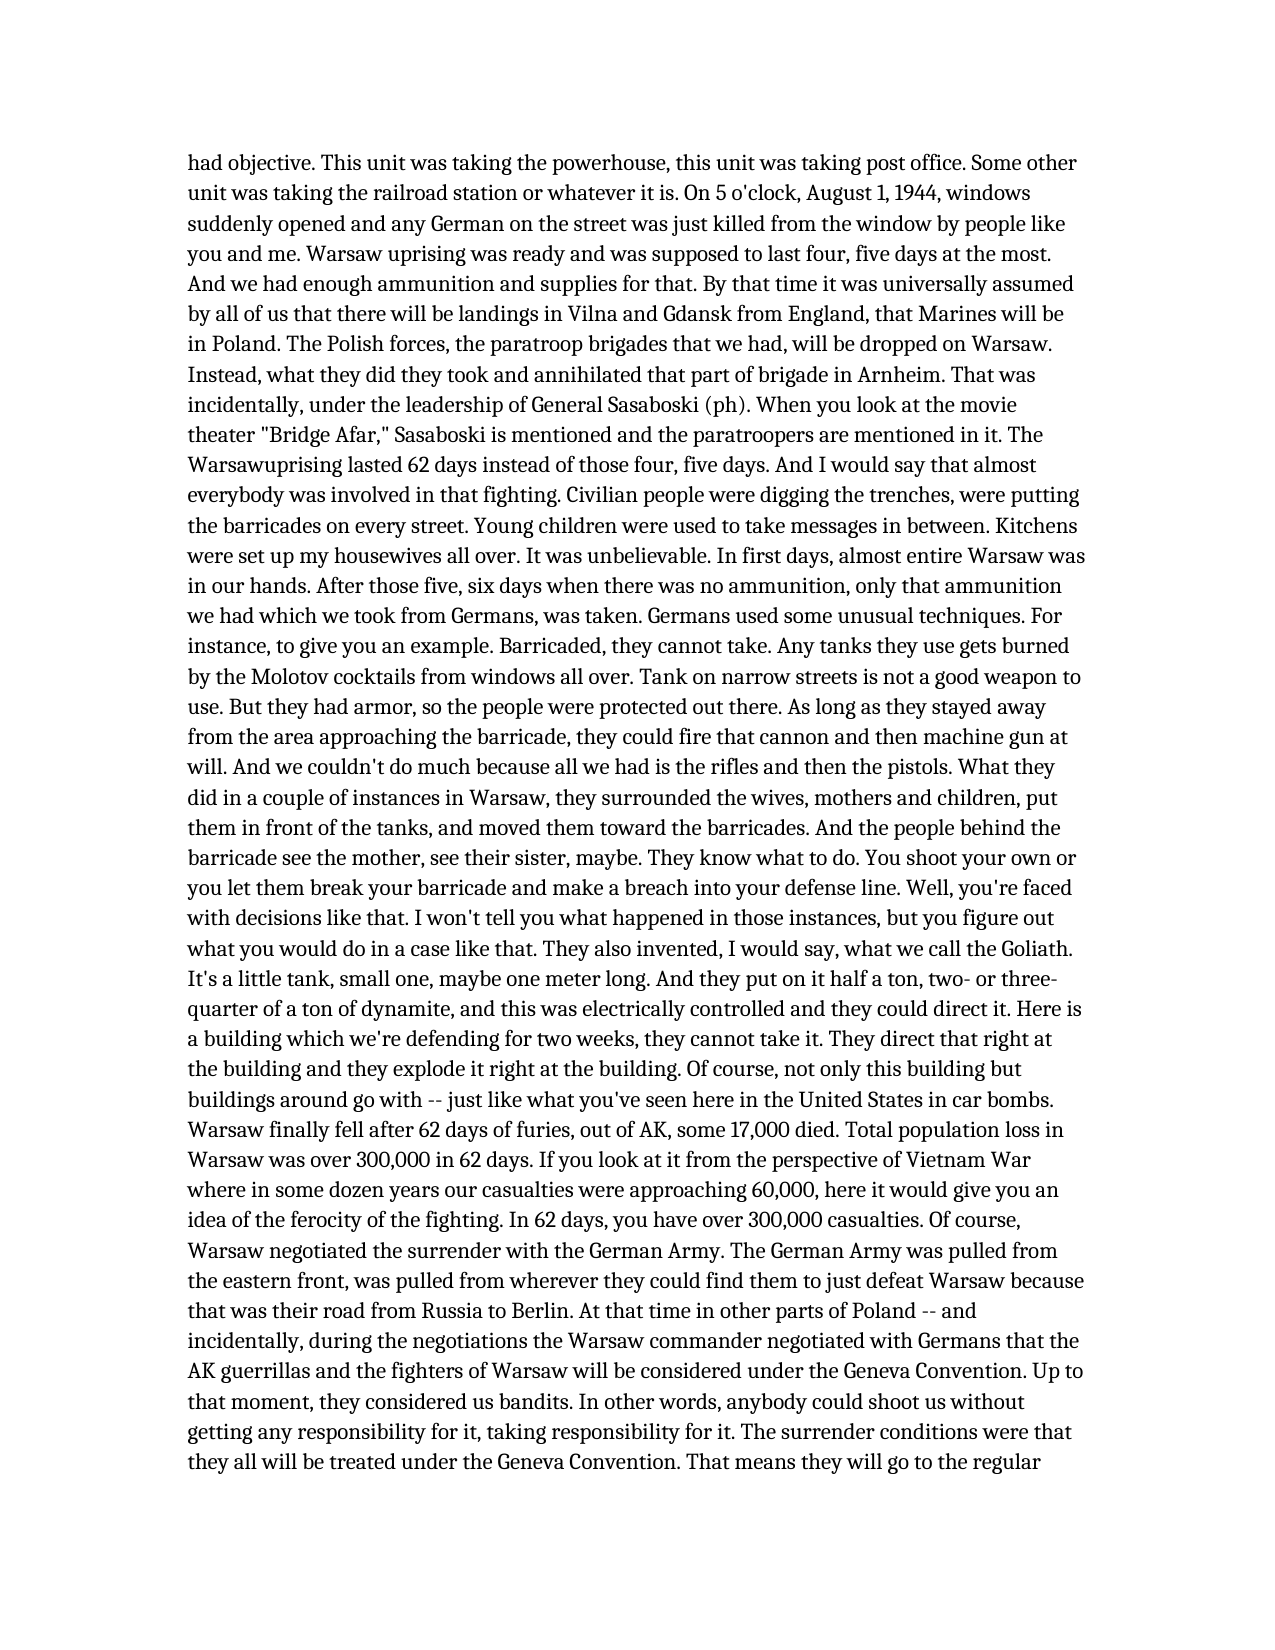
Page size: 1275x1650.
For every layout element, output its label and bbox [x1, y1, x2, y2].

text [187, 150, 1087, 1475]
